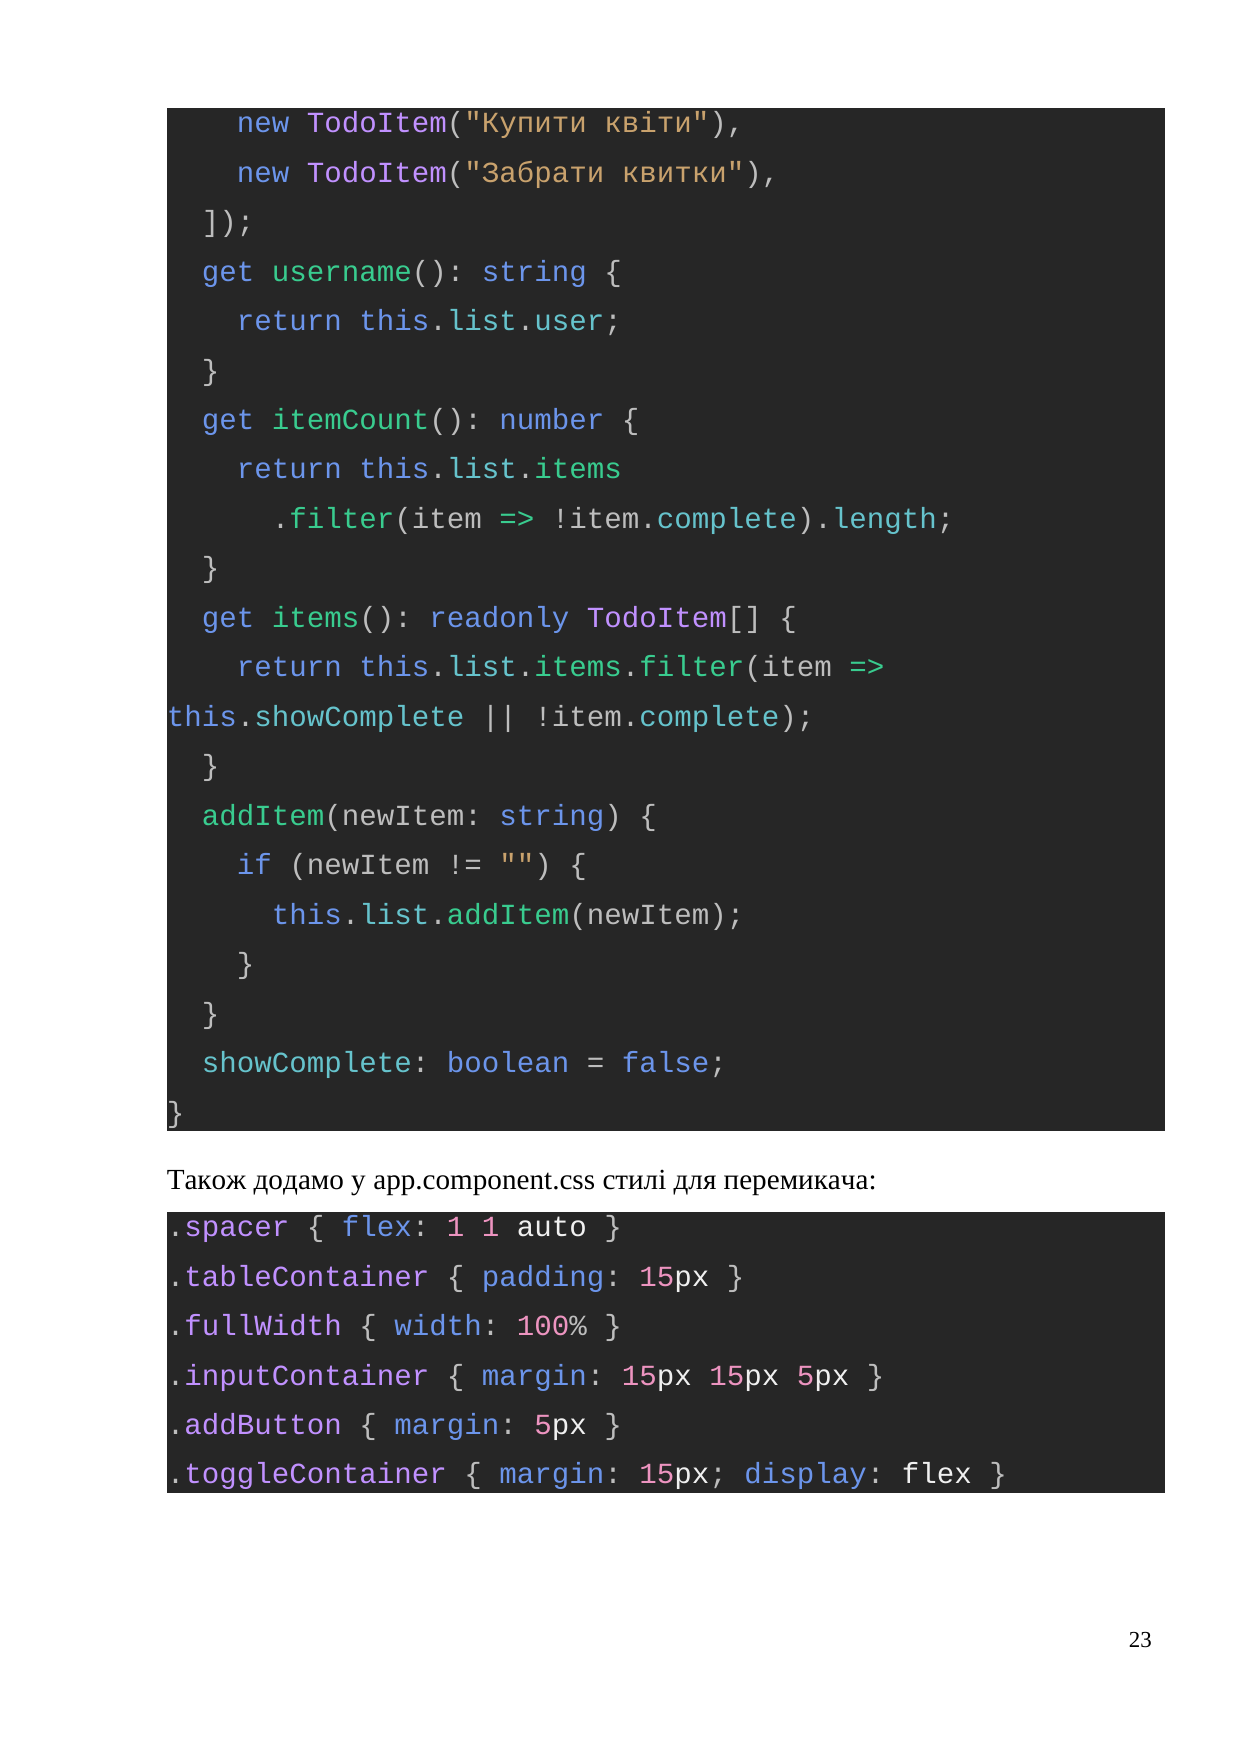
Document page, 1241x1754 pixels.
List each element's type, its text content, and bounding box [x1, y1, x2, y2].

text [167, 108, 1165, 1131]
text Також додамо у app.component.css стилі для перемикача: [167, 1162, 1106, 1195]
text .spacer { flex: 1 1 auto } .tableContainer { padding: 15px } .fullWidth { width: 100% } .inputContainer { margin: 15px 15px 5px } .addButton { margin: 5px } .toggleContainer { margin: 15px; display: flex } [167, 1212, 1165, 1493]
